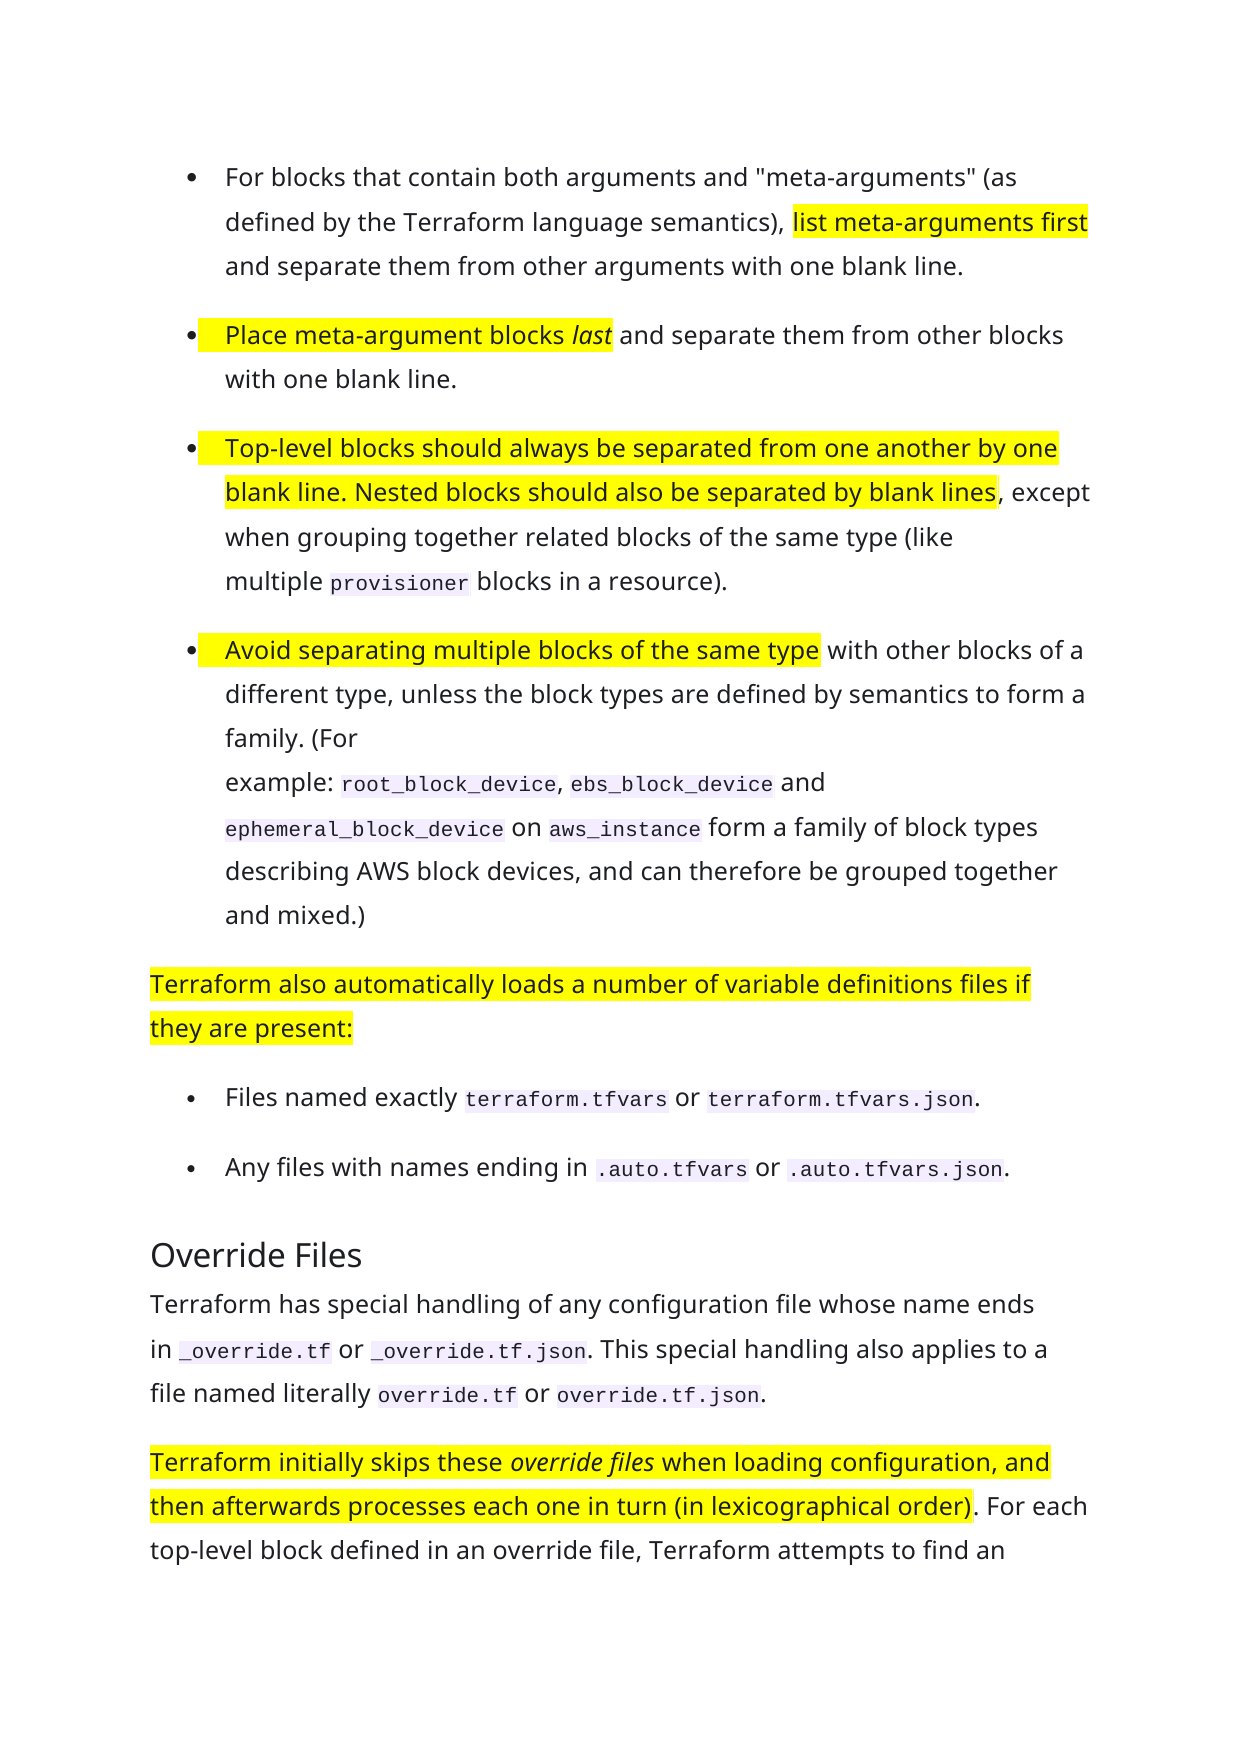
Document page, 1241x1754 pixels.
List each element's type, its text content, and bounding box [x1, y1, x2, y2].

list Place meta-argument blocks last and separate them from other blocks with one blank line. [187, 377, 1090, 465]
list Files named exactly terraform.tfvars or terraform.tfvars.json. [187, 1139, 1090, 1183]
text Terraform has special handling of any configuration file whose name ends in _override.tf or _override.tf.json. This special handling also applies to a file named literally override.tf or override.tf.json. [150, 1346, 1090, 1479]
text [150, 1504, 1090, 1592]
list Any files with names ending in .auto.tfvars or .auto.tfvars.json. [187, 1208, 1090, 1252]
list Top-level blocks should always be separated from one another by one blank line. Nested blocks should also be separated by blank lines, except when grouping together related blocks of the same type (like multiple provisioner blocks in a resource). [187, 490, 1090, 667]
list Avoid separating multiple blocks of the same type with other blocks of a different type, unless the block types are defined by semantics to form a family. (For example: root_block_device, ebs_block_device and ephemeral_block_device on aws_instance form a family of block types describing AWS block devices, and can therefore be grouped together and mixed.) [187, 692, 1090, 1001]
list For blocks that contain both arguments and "meta-arguments" (as defined by the Terraform language semantics), list meta-arguments first and separate them from other arguments with one blank line. [187, 219, 1090, 352]
subtitle Override Files [150, 1277, 1090, 1346]
text Terraform also automatically loads a number of variable definitions files if they are present: [150, 1026, 1090, 1114]
list Use empty lines to separate logical groups of arguments within a block. [187, 150, 1090, 194]
